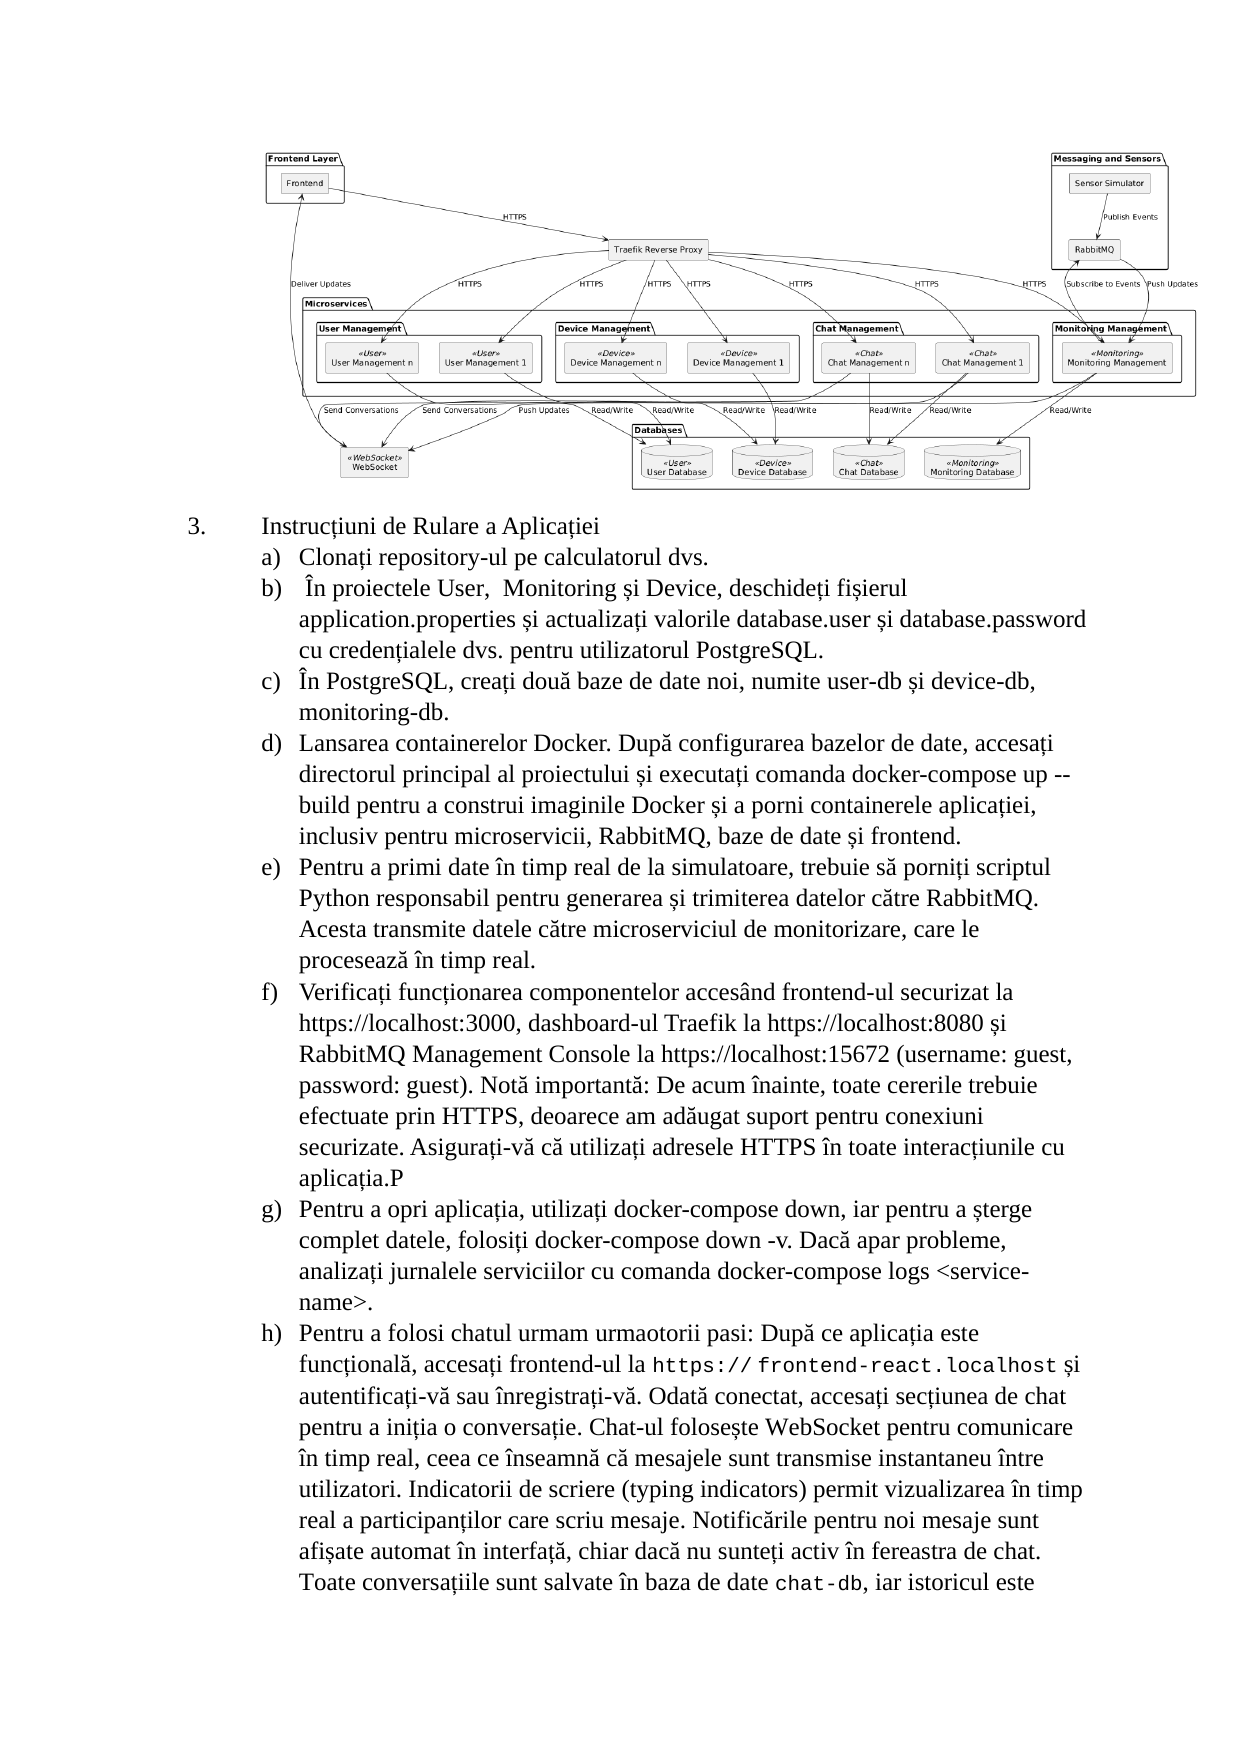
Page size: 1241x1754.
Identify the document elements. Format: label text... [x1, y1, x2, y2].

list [261, 1318, 1090, 1597]
list În PostgreSQL, creați două baze de date noi, numite user-db și device-db, monitoring-db. [261, 666, 1090, 726]
list Pentru a primi date în timp real de la simulatoare, trebuie să porniți scriptul Python responsabil pentru generarea și trimiterea datelor către RabbitMQ. Acesta transmite datele către microserviciul de monitorizare, care le procesează în timp real. [261, 852, 1090, 974]
list În proiectele User, Monitoring și Device, deschideți fișierul application.properties și actualizați valorile database.user și database.password cu credențialele dvs. pentru utilizatorul PostgreSQL. [261, 573, 1090, 664]
list Instrucțiuni de Rulare a Aplicației [187, 511, 1090, 540]
list Clonați repository-ul pe calculatorul dvs. [261, 542, 1090, 571]
list Lansarea containerelor Docker. După configurarea bazelor de date, accesați directorul principal al proiectului și executați comanda docker-compose up --build pentru a construi imaginile Docker și a porni containerele aplicației, inclusiv pentru microservicii, RabbitMQ, baze de date și frontend. [261, 728, 1090, 850]
picture [262, 149, 1202, 492]
list Verificați funcționarea componentelor accesând frontend-ul securizat la https://localhost:3000, dashboard-ul Traefik la https://localhost:8080 și RabbitMQ Management Console la https://localhost:15672 (username: guest, password: guest). Notă importantă: De acum înainte, toate cererile trebuie efectuate prin HTTPS, deoarece am adăugat suport pentru conexiuni securizate. Asigurați-vă că utilizați adresele HTTPS în toate interacțiunile cu aplicația.P [261, 977, 1090, 1192]
list Pentru a opri aplicația, utilizați docker-compose down, iar pentru a șterge complet datele, folosiți docker-compose down -v. Dacă apar probleme, analizați jurnalele serviciilor cu comanda docker-compose logs <service-name>. [261, 1194, 1090, 1316]
